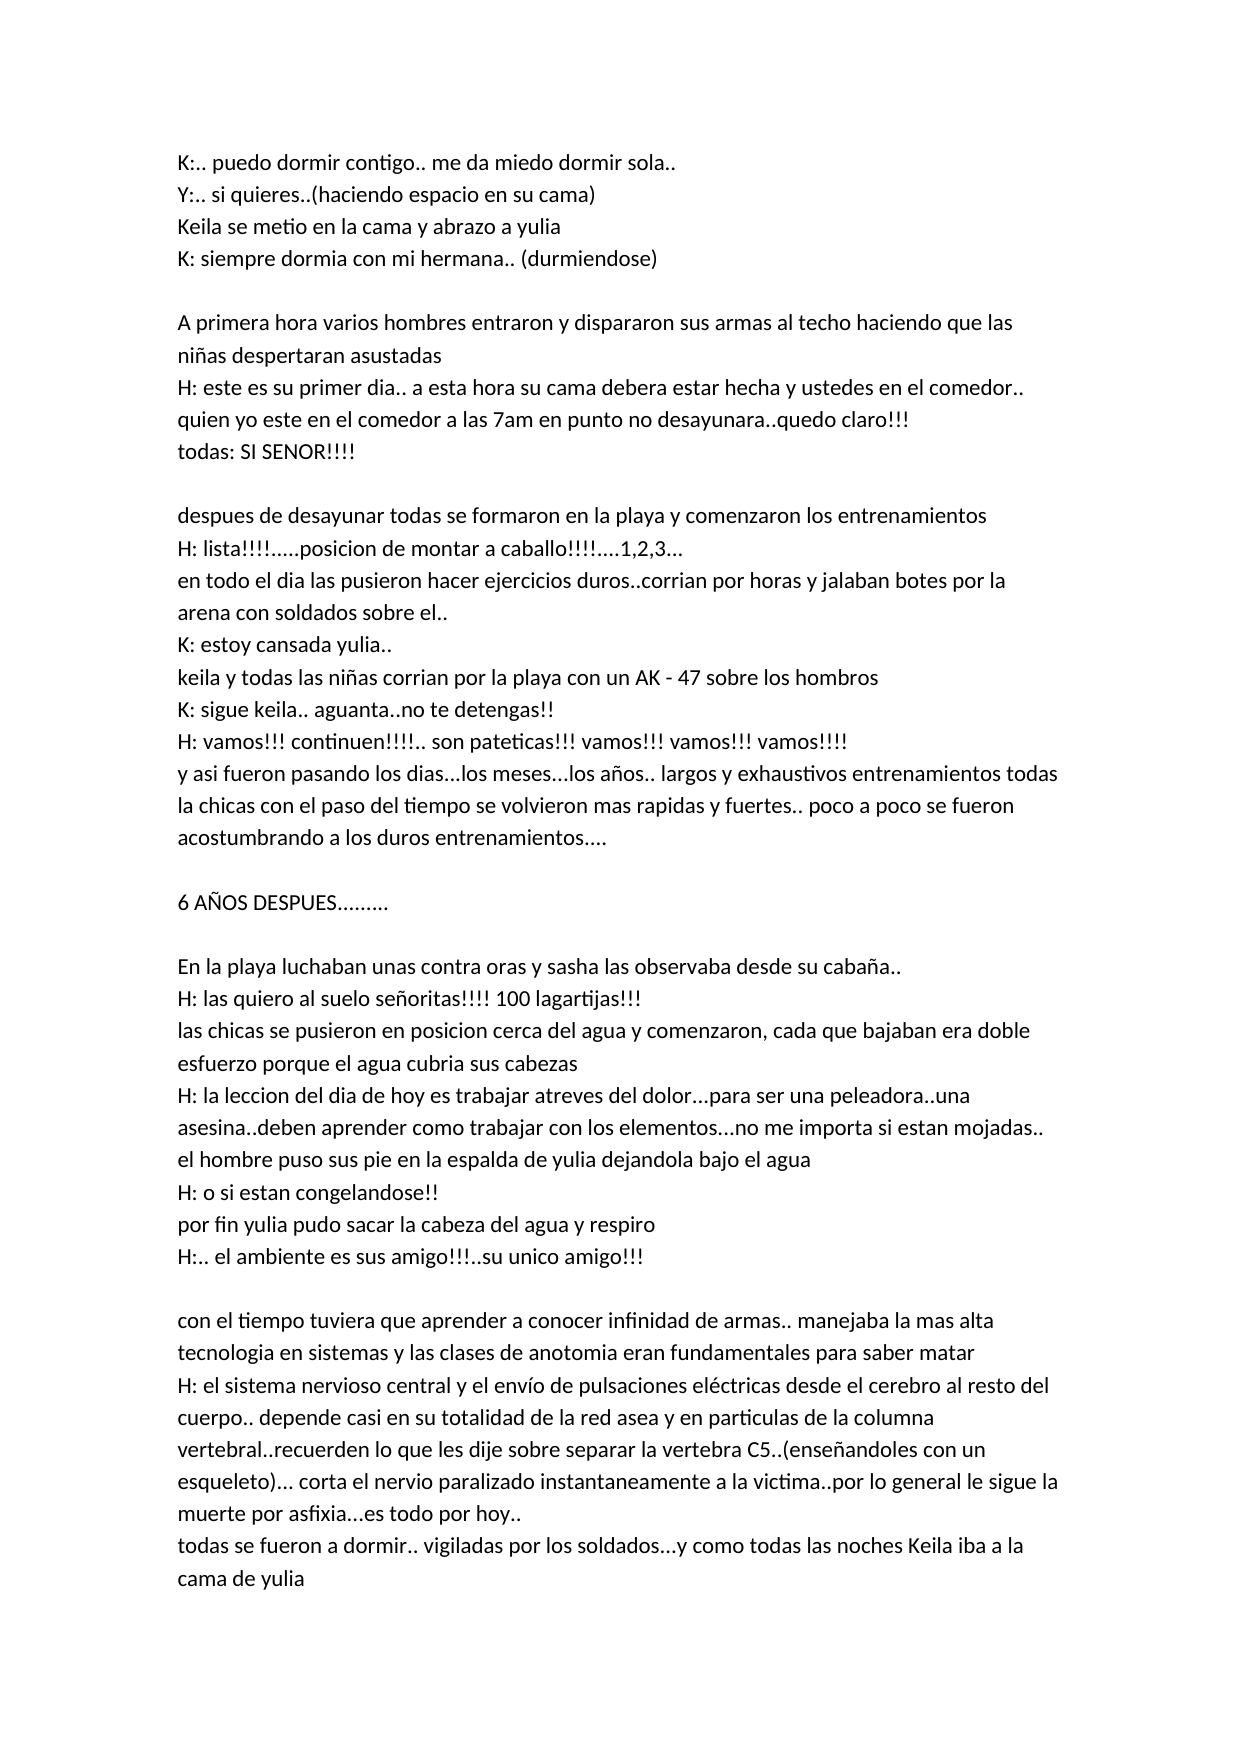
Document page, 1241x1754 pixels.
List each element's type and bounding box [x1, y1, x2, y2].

text [177, 148, 1063, 1592]
